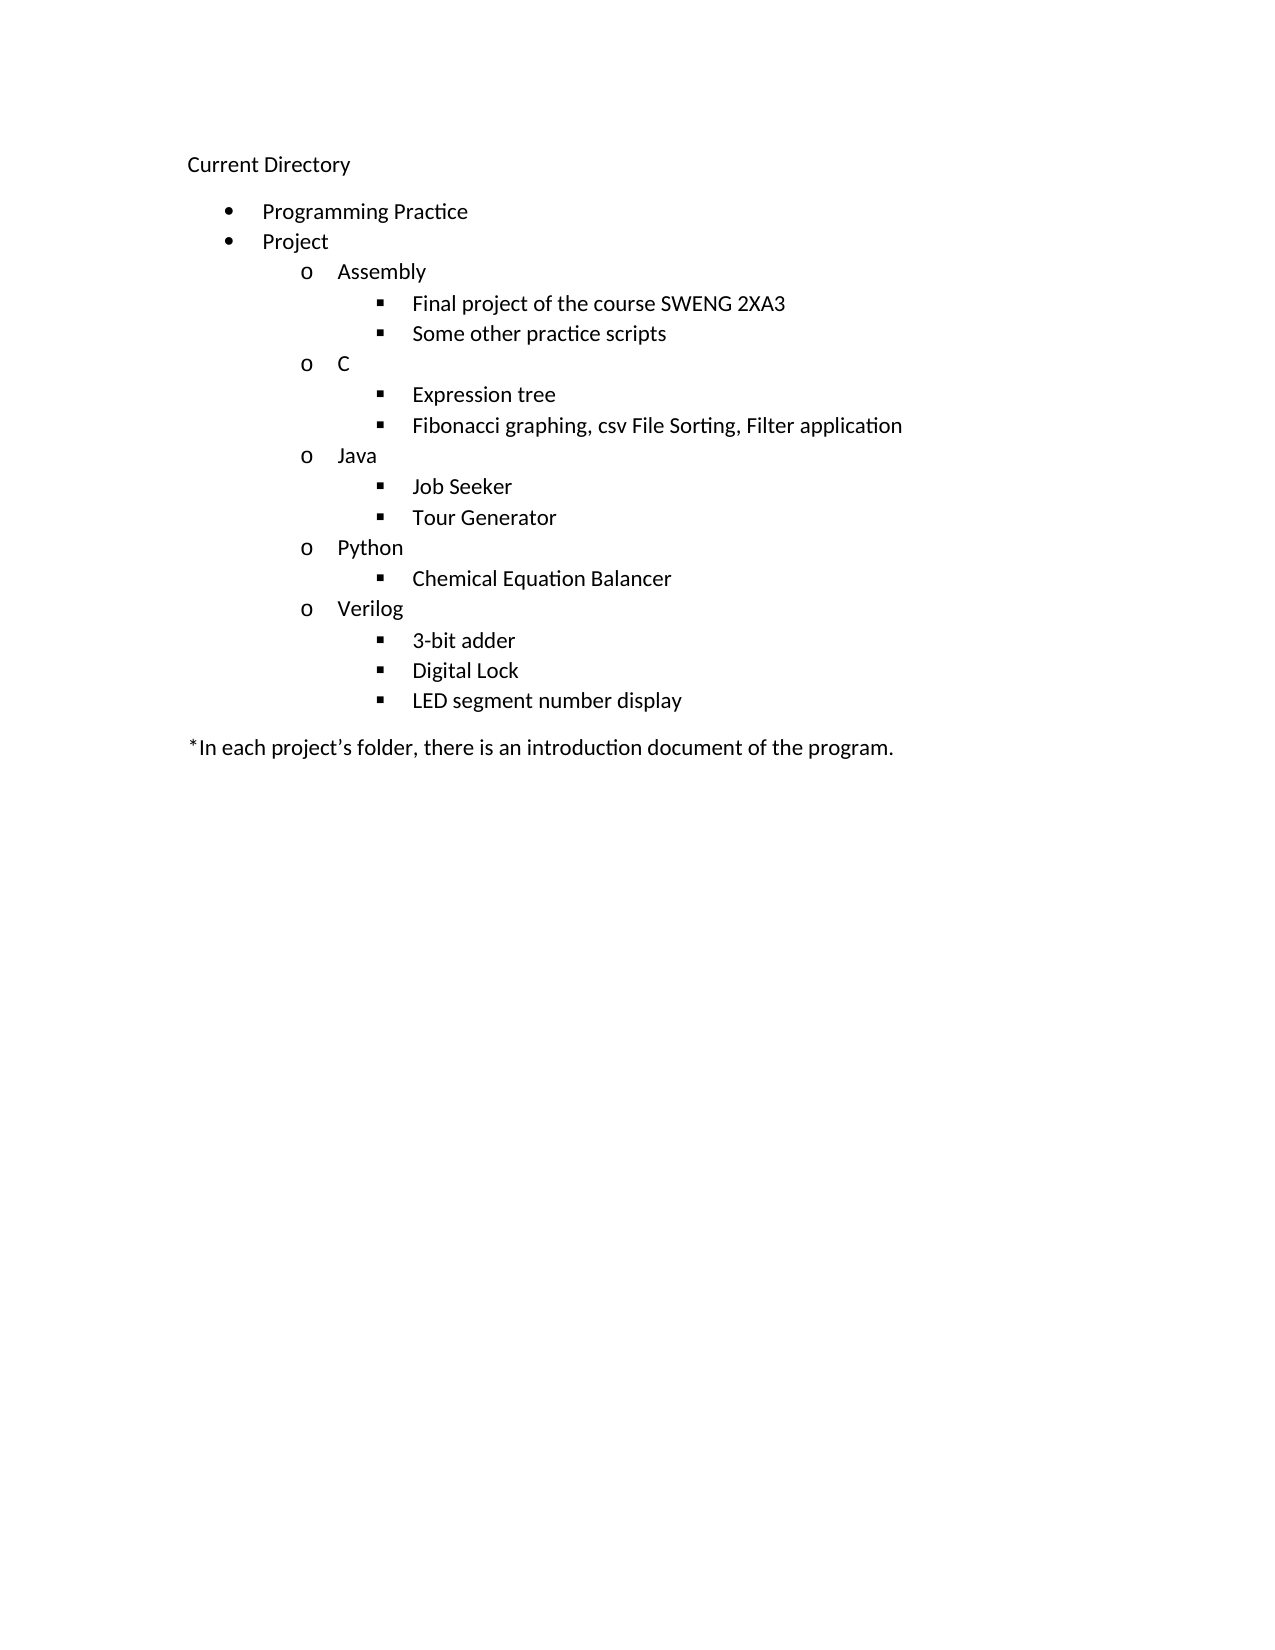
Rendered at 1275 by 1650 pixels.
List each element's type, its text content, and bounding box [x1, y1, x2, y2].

list LED segment number display [375, 686, 1087, 714]
list Some other practice scripts [375, 319, 1087, 347]
list Digital Lock [375, 656, 1087, 684]
list Expression tree [375, 381, 1087, 409]
list 3-bit adder [375, 626, 1087, 654]
list Verilog [300, 594, 1087, 624]
text Current Directory [187, 150, 1087, 178]
text *In each project’s folder, there is an introduction document of the program. [187, 733, 1087, 761]
list Python [300, 533, 1087, 562]
list C [300, 349, 1087, 378]
list Final project of the course SWENG 2XA3 [375, 289, 1087, 317]
list Job Seeker [375, 472, 1087, 501]
list Java [300, 441, 1087, 470]
list Assembly [300, 257, 1087, 286]
list Project [225, 227, 1087, 255]
list Chemical Equation Balancer [375, 564, 1087, 592]
list Tour Generator [375, 503, 1087, 531]
list Fibonacci graphing, csv File Sorting, Filter application [375, 411, 1087, 439]
list Programming Practice [225, 197, 1087, 225]
